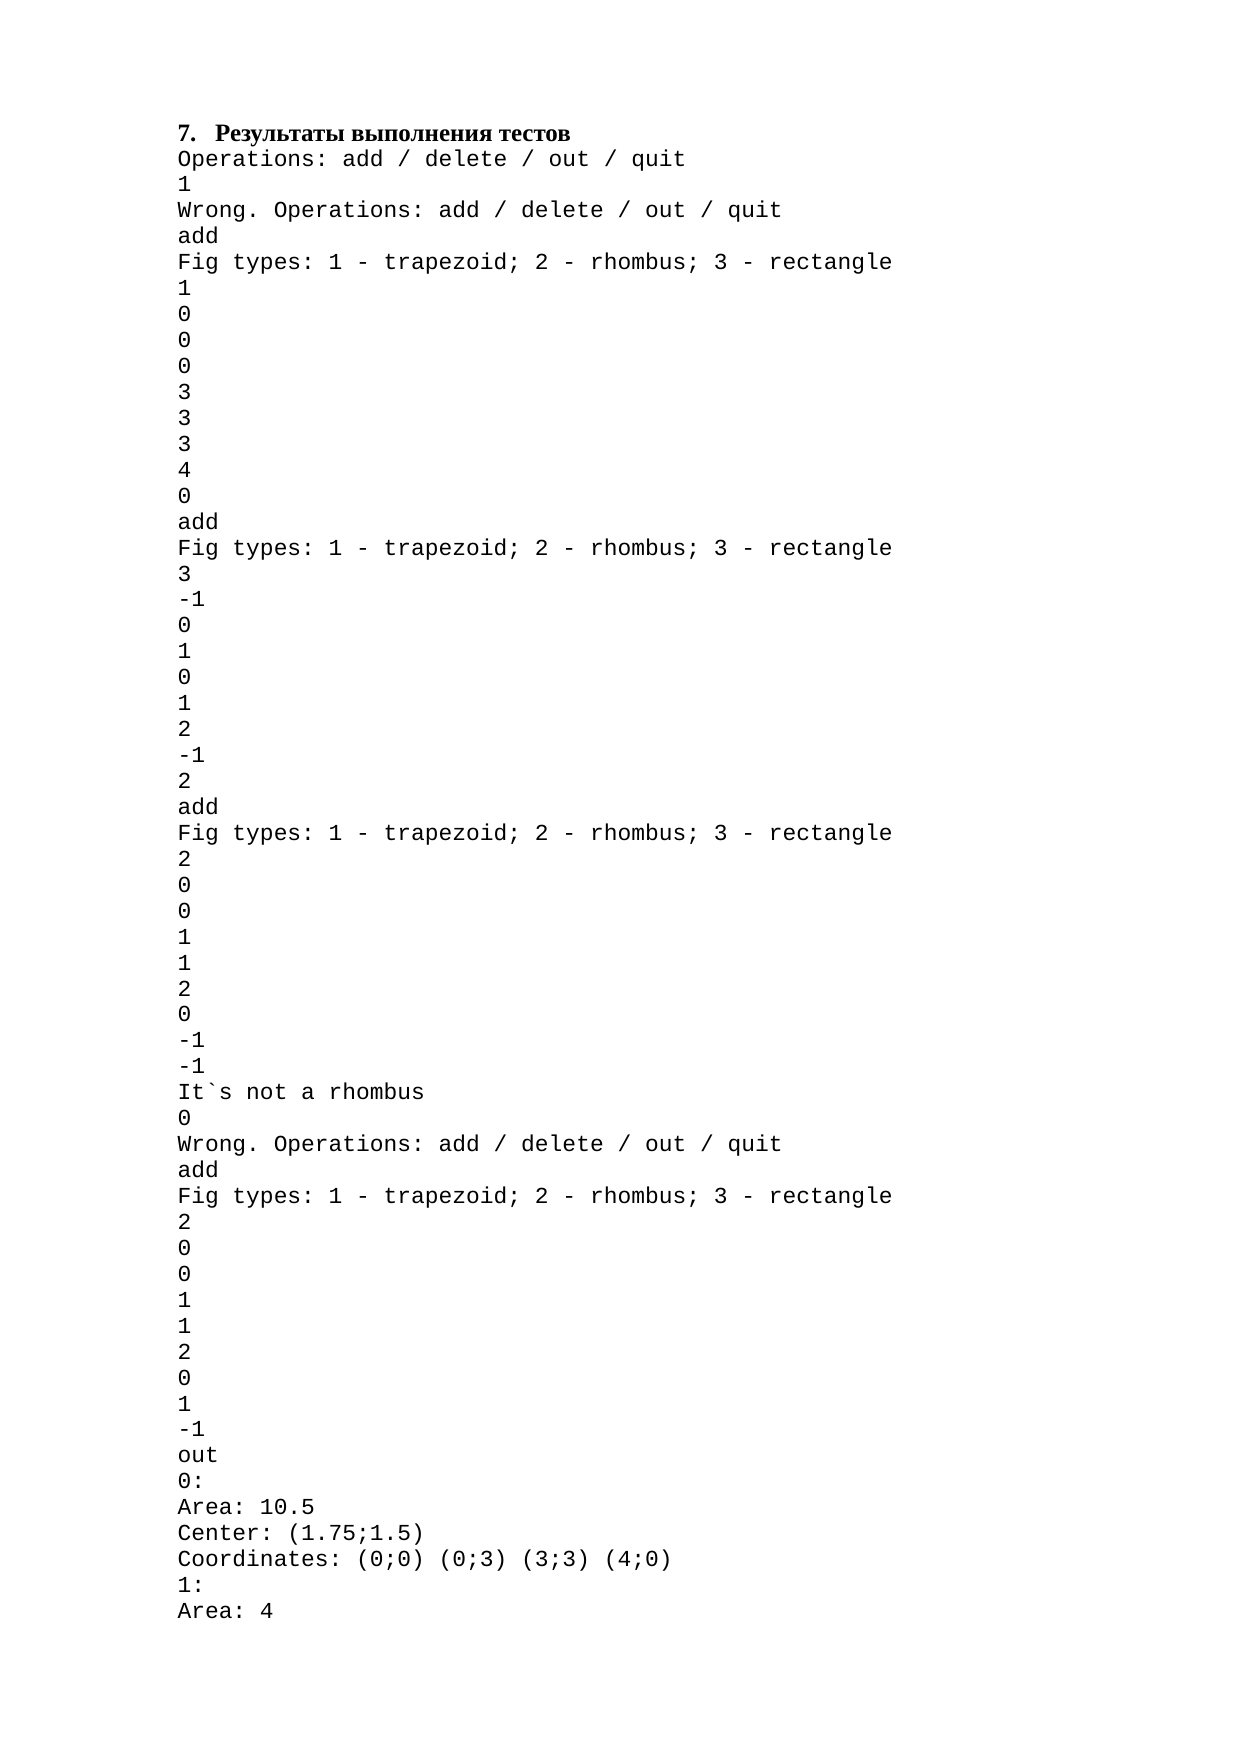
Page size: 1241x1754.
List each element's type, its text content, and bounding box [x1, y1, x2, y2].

text It`s not a rhombus [177, 1081, 1152, 1107]
text Wrong. Operations: add / delete / out / quit [177, 1132, 1152, 1158]
text 1: [177, 1573, 1152, 1599]
text 0 [177, 614, 1152, 640]
text 0 [177, 484, 1152, 510]
text Fig types: 1 - trapezoid; 2 - rhombus; 3 - rectangle [177, 821, 1152, 847]
text 1 [177, 1288, 1152, 1314]
list Результаты выполнения тестов [177, 118, 1152, 147]
text add [177, 795, 1152, 821]
text add [177, 510, 1152, 536]
text 1 [177, 1392, 1152, 1418]
text 1 [177, 277, 1152, 302]
text Coordinates: (0;0) (0;3) (3;3) (4;0) [177, 1547, 1152, 1573]
text 2 [177, 1210, 1152, 1236]
text 3 [177, 432, 1152, 458]
text 3 [177, 562, 1152, 588]
text -1 [177, 1055, 1152, 1081]
text 0 [177, 873, 1152, 899]
text 0 [177, 1107, 1152, 1132]
text Operations: add / delete / out / quit [177, 147, 1152, 173]
text add [177, 1158, 1152, 1184]
text -1 [177, 1029, 1152, 1055]
text out [177, 1444, 1152, 1470]
text Area: 10.5 [177, 1496, 1152, 1522]
text 1 [177, 692, 1152, 717]
text 1 [177, 951, 1152, 977]
text 3 [177, 406, 1152, 432]
text 0 [177, 354, 1152, 380]
text -1 [177, 743, 1152, 769]
text 1 [177, 173, 1152, 199]
text add [177, 225, 1152, 251]
text Area: 4 [177, 1599, 1152, 1625]
text 4 [177, 458, 1152, 484]
text 0 [177, 1236, 1152, 1262]
text 2 [177, 977, 1152, 1003]
text Fig types: 1 - trapezoid; 2 - rhombus; 3 - rectangle [177, 1184, 1152, 1210]
text 0 [177, 1003, 1152, 1029]
text Wrong. Operations: add / delete / out / quit [177, 199, 1152, 225]
text 1 [177, 640, 1152, 666]
text 0 [177, 328, 1152, 354]
text 0 [177, 302, 1152, 328]
text -1 [177, 1418, 1152, 1444]
text 3 [177, 380, 1152, 406]
text 0 [177, 666, 1152, 692]
text 2 [177, 717, 1152, 743]
text 2 [177, 1340, 1152, 1366]
text 0: [177, 1470, 1152, 1496]
text 2 [177, 847, 1152, 873]
text 0 [177, 1366, 1152, 1392]
text Fig types: 1 - trapezoid; 2 - rhombus; 3 - rectangle [177, 251, 1152, 277]
text 1 [177, 1314, 1152, 1340]
text Center: (1.75;1.5) [177, 1522, 1152, 1547]
text 1 [177, 925, 1152, 951]
text 0 [177, 1262, 1152, 1288]
text -1 [177, 588, 1152, 614]
text 2 [177, 769, 1152, 795]
text 0 [177, 899, 1152, 925]
text Fig types: 1 - trapezoid; 2 - rhombus; 3 - rectangle [177, 536, 1152, 562]
